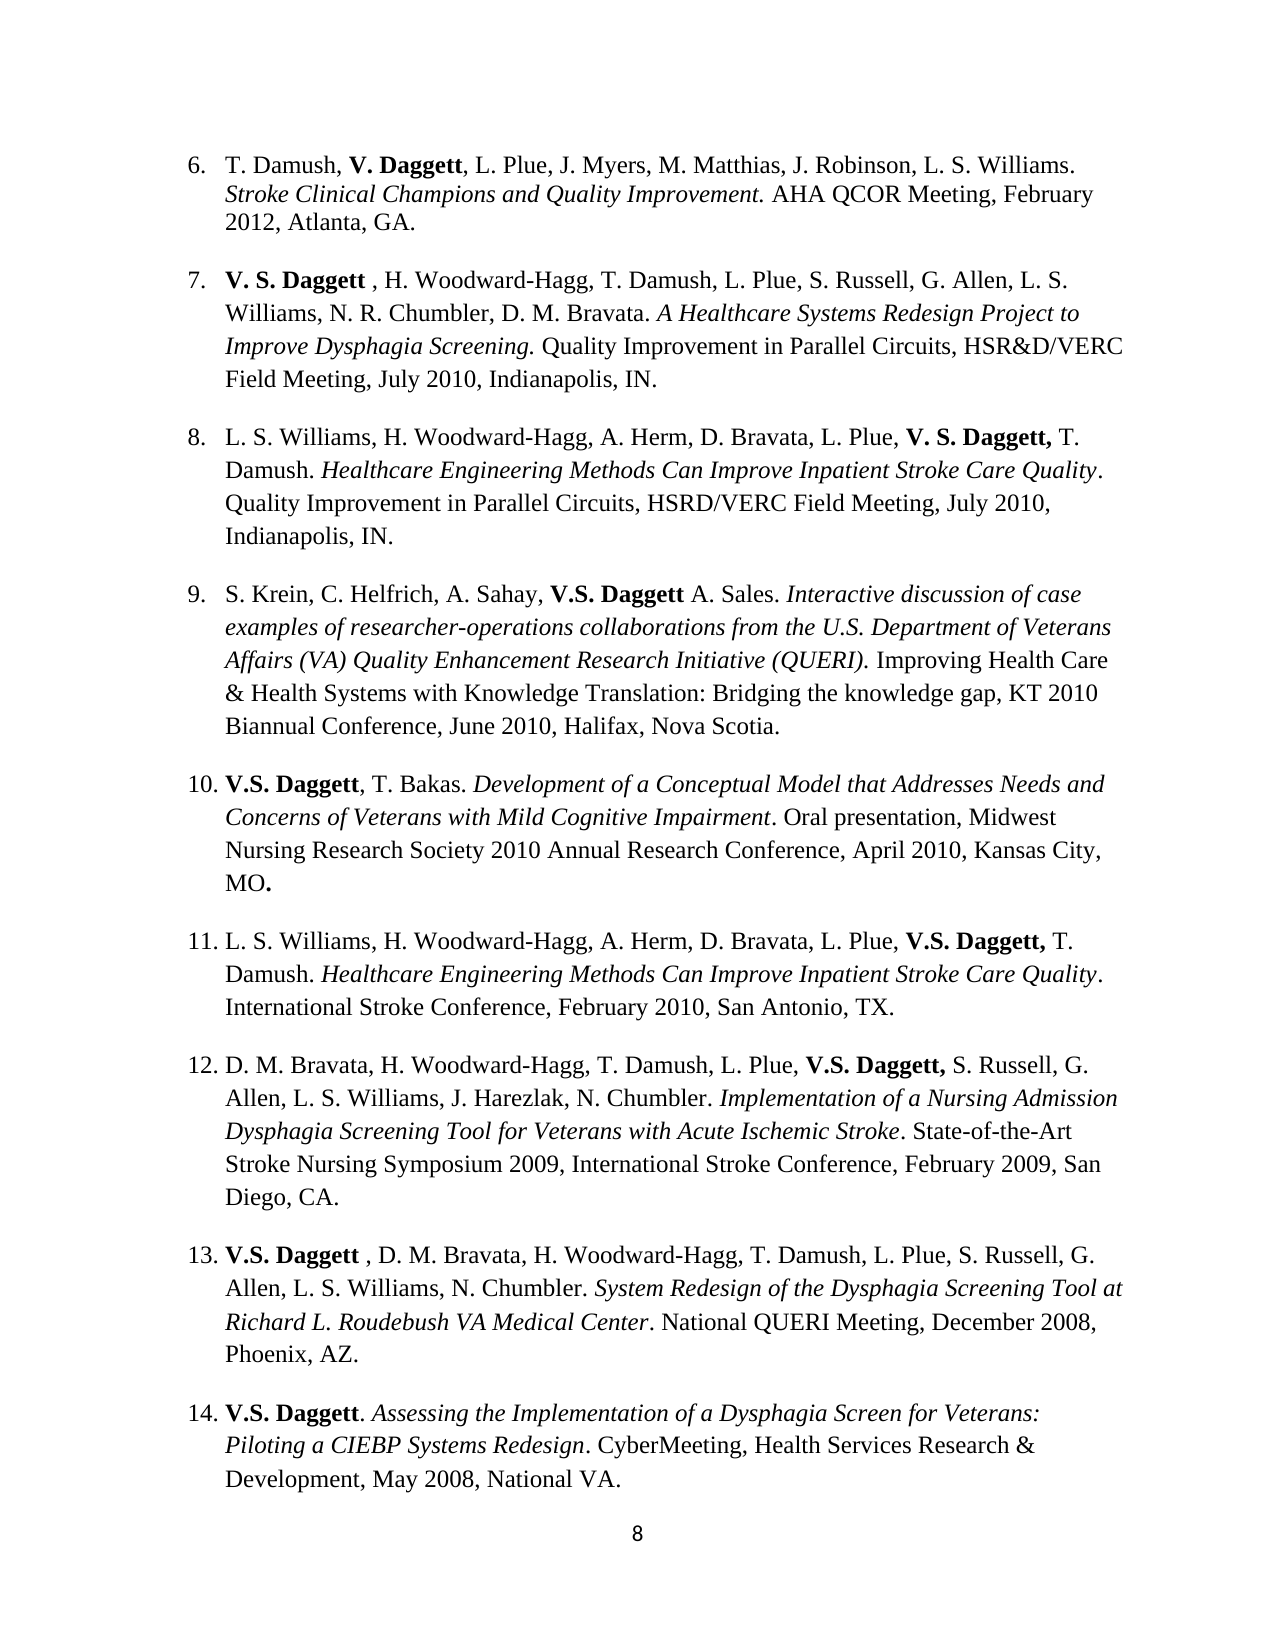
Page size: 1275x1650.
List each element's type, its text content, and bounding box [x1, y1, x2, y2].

list V.S. Daggett , D. M. Bravata, H. Woodward-Hagg, T. Damush, L. Plue, S. Russell, G. Allen, L. S. Williams, N. Chumbler. System Redesign of the Dysphagia Screening Tool at Richard L. Roudebush VA Medical Center. National QUERI Meeting, December 2008, Phoenix, AZ. [187, 1241, 1125, 1368]
list S. Krein, C. Helfrich, A. Sahay, V.S. Daggett A. Sales. Interactive discussion of case examples of researcher-operations collaborations from the U.S. Department of Veterans Affairs (VA) Quality Enhancement Research Initiative (QUERI). Improving Health Care & Health Systems with Knowledge Translation: Bridging the knowledge gap, KT 2010 Biannual Conference, June 2010, Halifax, Nova Scotia. [187, 579, 1125, 740]
list L. S. Williams, H. Woodward-Hagg, A. Herm, D. Bravata, L. Plue, V.S. Daggett, T. Damush. Healthcare Engineering Methods Can Improve Inpatient Stroke Care Quality. International Stroke Conference, February 2010, San Antonio, TX. [187, 926, 1125, 1021]
list V. S. Daggett , H. Woodward-Hagg, T. Damush, L. Plue, S. Russell, G. Allen, L. S. Williams, N. R. Chumbler, D. M. Bravata. A Healthcare Systems Redesign Project to Improve Dysphagia Screening. Quality Improvement in Parallel Circuits, HSR&D/VERC Field Meeting, July 2010, Indianapolis, IN. [187, 265, 1125, 393]
list V.S. Daggett. Assessing the Implementation of a Dysphagia Screen for Veterans: Piloting a CIEBP Systems Redesign. CyberMeeting, Health Services Research & Development, May 2008, National VA. [187, 1398, 1125, 1492]
list V.S. Daggett, T. Bakas. Development of a Conceptual Model that Addresses Needs and Concerns of Veterans with Mild Cognitive Impairment. Oral presentation, Midwest Nursing Research Society 2010 Annual Research Conference, April 2010, Kansas City, MO. [187, 769, 1125, 897]
list T. Damush, V. Daggett, L. Plue, J. Myers, M. Matthias, J. Robinson, L. S. Williams. Stroke Clinical Champions and Quality Improvement. AHA QCOR Meeting, February 2012, Atlanta, GA. [187, 150, 1125, 236]
list L. S. Williams, H. Woodward-Hagg, A. Herm, D. Bravata, L. Plue, V. S. Daggett, T. Damush. Healthcare Engineering Methods Can Improve Inpatient Stroke Care Quality. Quality Improvement in Parallel Circuits, HSRD/VERC Field Meeting, July 2010, Indianapolis, IN. [187, 422, 1125, 550]
list D. M. Bravata, H. Woodward-Hagg, T. Damush, L. Plue, V.S. Daggett, S. Russell, G. Allen, L. S. Williams, J. Harezlak, N. Chumbler. Implementation of a Nursing Admission Dysphagia Screening Tool for Veterans with Acute Ischemic Stroke. State-of-the-Art Stroke Nursing Symposium 2009, International Stroke Conference, February 2009, San Diego, CA. [187, 1050, 1125, 1211]
